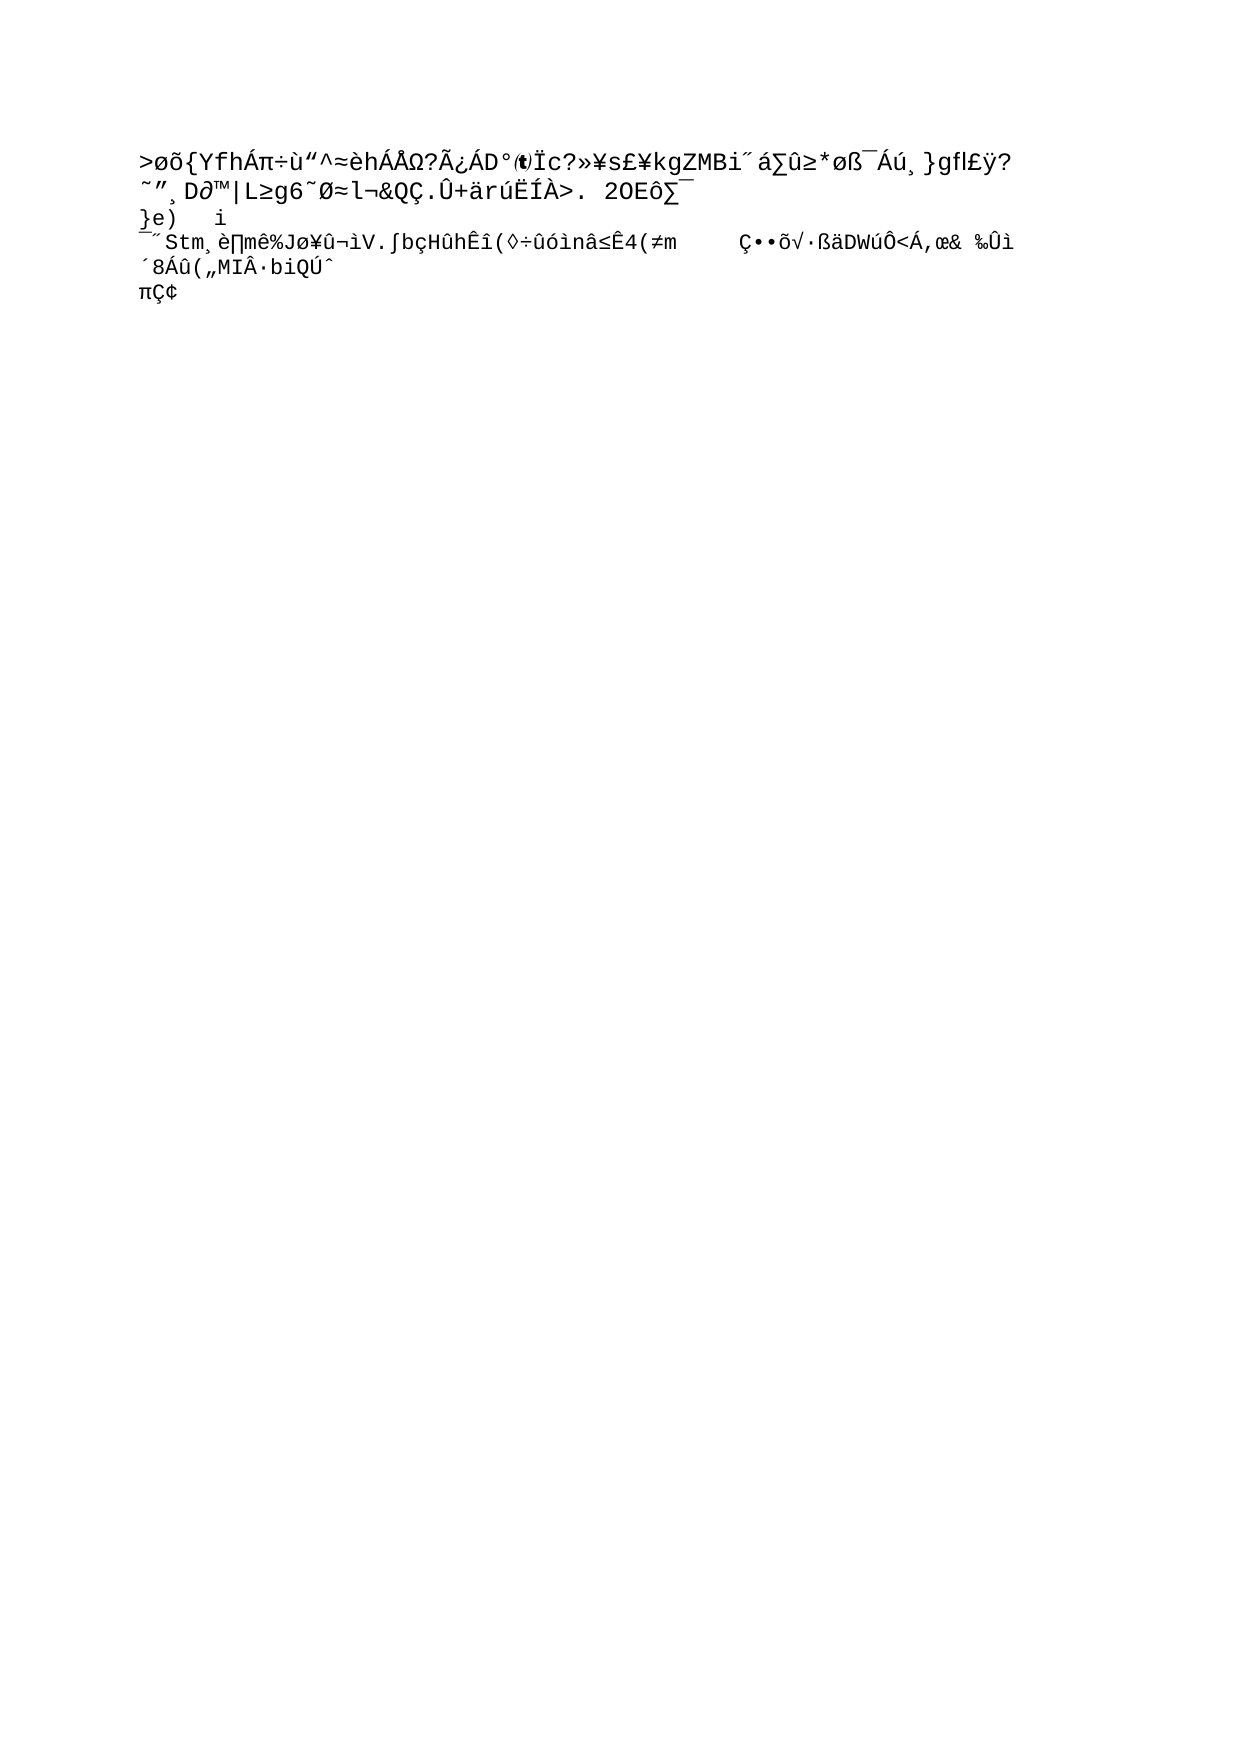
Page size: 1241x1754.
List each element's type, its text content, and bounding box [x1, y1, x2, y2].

text }e) i ¯˝Stm¸è∏mê%Jø¥û¬ìV.∫bçHûhÊî(◊÷ûóìnâ≤Ê4(≠m Ç••õ√·ßäDWúÔ<Á,œ& ‰Ûì´8Áû(„MIÂ·biQÚˆ πÇ¢:2V¨Ï«ai·Éÿî¸KQ¬˚ª:W,‹a‚ΩÈMﬁÛÚ0zsªÕ¢‹Q:˘#w6∆ä“Ø±¯»™ —ñÏö|Ê0"ÃÓz⁄{ø(C.;øH6ı˝RZπö˛#“ôpòˇç·ˇ!ÜŸˇâM:{^ñòl÷Ú/„Éüø˘ 3+ø‚ˆü˛f\Zv1√Ú[≥Ë?–÷P3÷2’Xæ@†µˇ4oŸõûnxgÉœ,Dûº´ô@=^Ò/ìHˇPı?¶ïŒ_NV»úóì¯Oé◊{®™f¨ohÙﬂ"˛ﬂ˙≠0‘7V5÷X∂_e‘”◊”¯èûÙuˇ£ÉÆŒvbP”7¸œ˜˙k ÈﬂÜ-®,®©D2†ù±iˇ<Oc˛ÿ{„ÏQ⁄\ÙèÓ6Õ˚¶ø<å/n≠ﬂm$qA_<ÂvmáD&…Ç~)6(˛Î_…Ã #éÖ[◊eƒŒ„˝ßÜ¯ƒƒ¿Äv¬™¶Ø˜PK]COM„_ç&ö.äßrJâ“å|¨ˆnW7_&˘ÁÑ£Ï¿Z-r!µ4ë Î€a)úp<‹6a¿I∏ù”5ÍÍ¨®pbŸPUÇ¢≠ò›úÜjsg™ˇ∂Kæ>Ó˜Ö√¨¥ [139, 207, 1101, 306]
